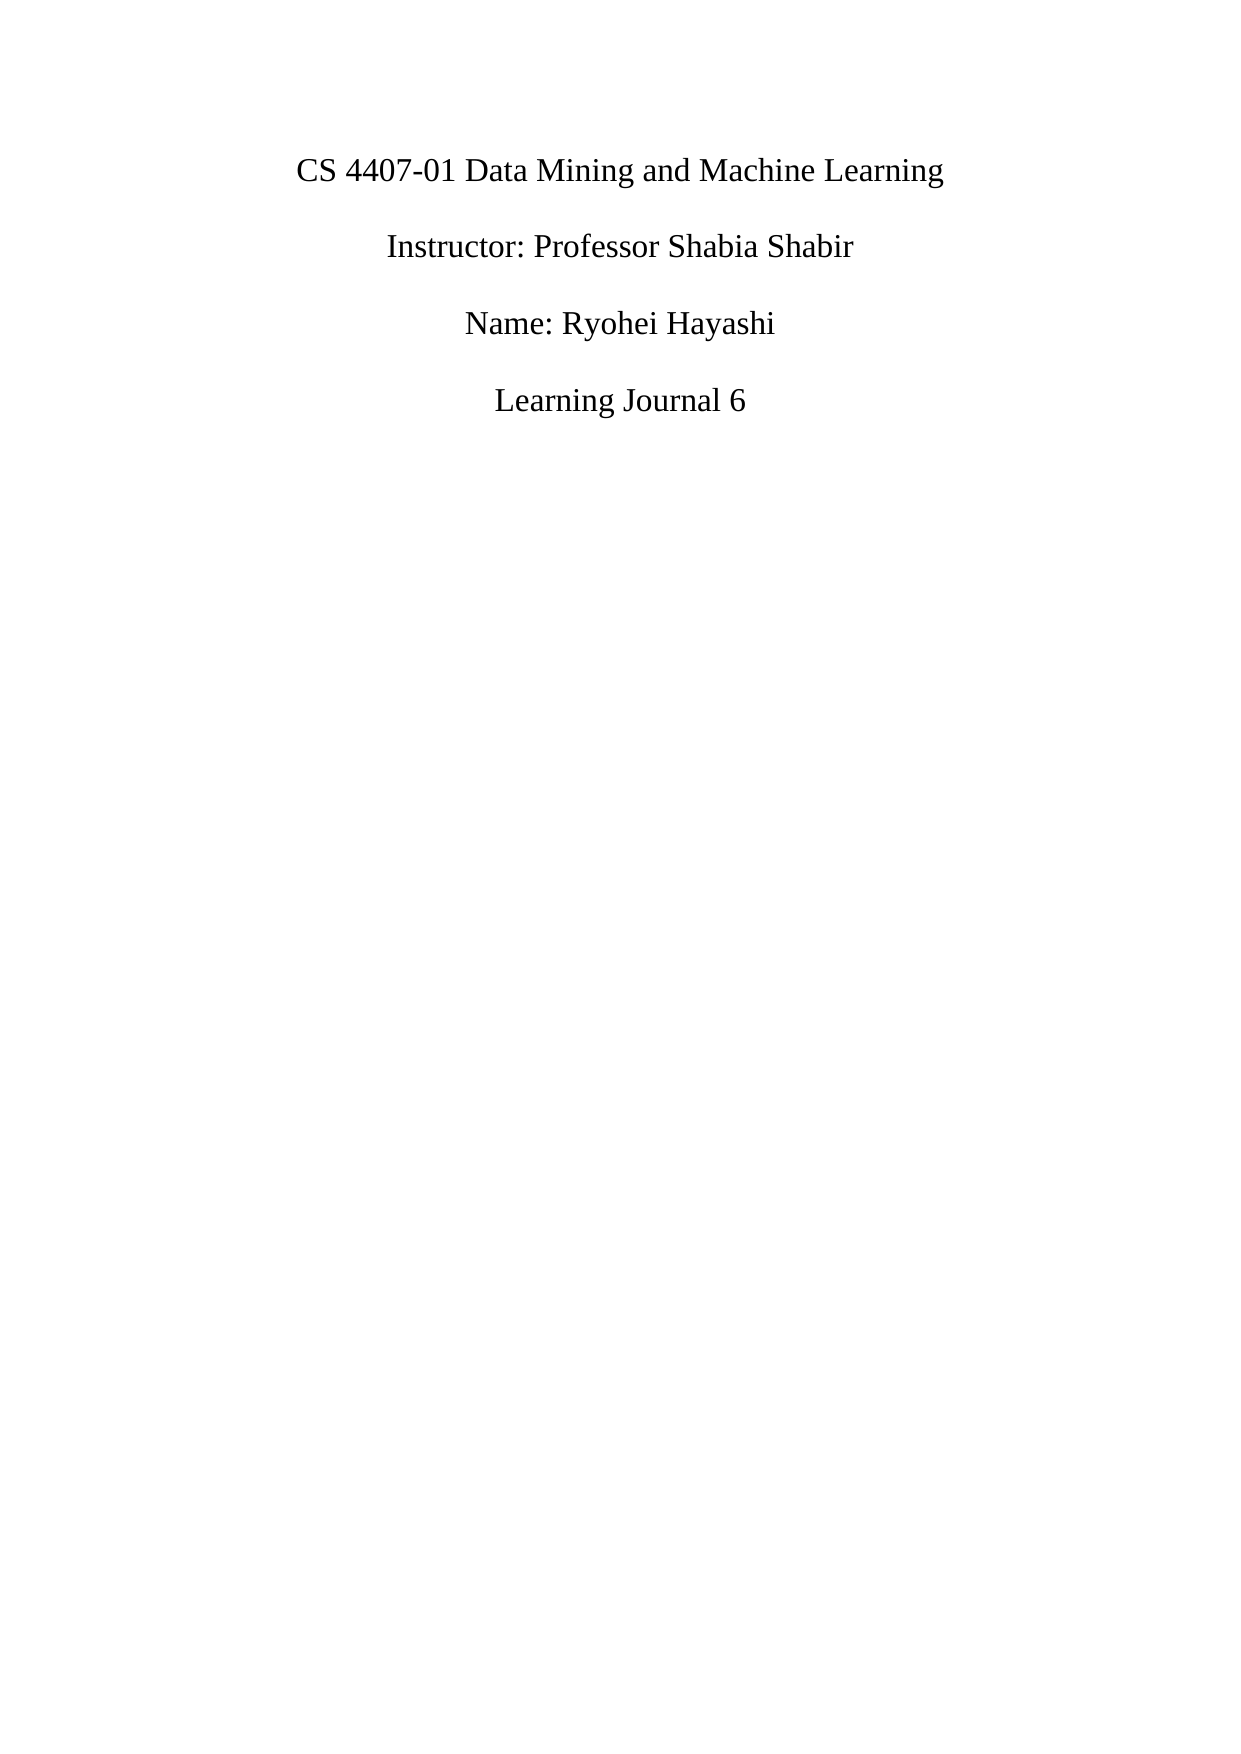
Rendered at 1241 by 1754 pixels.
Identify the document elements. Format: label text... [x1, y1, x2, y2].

text Name: Ryohei Hayashi [150, 303, 1090, 342]
text Learning Journal 6 [150, 380, 1090, 418]
text Instructor: Professor Shabia Shabir [150, 227, 1090, 265]
text CS 4407-01 Data Mining and Machine Learning [150, 150, 1090, 188]
